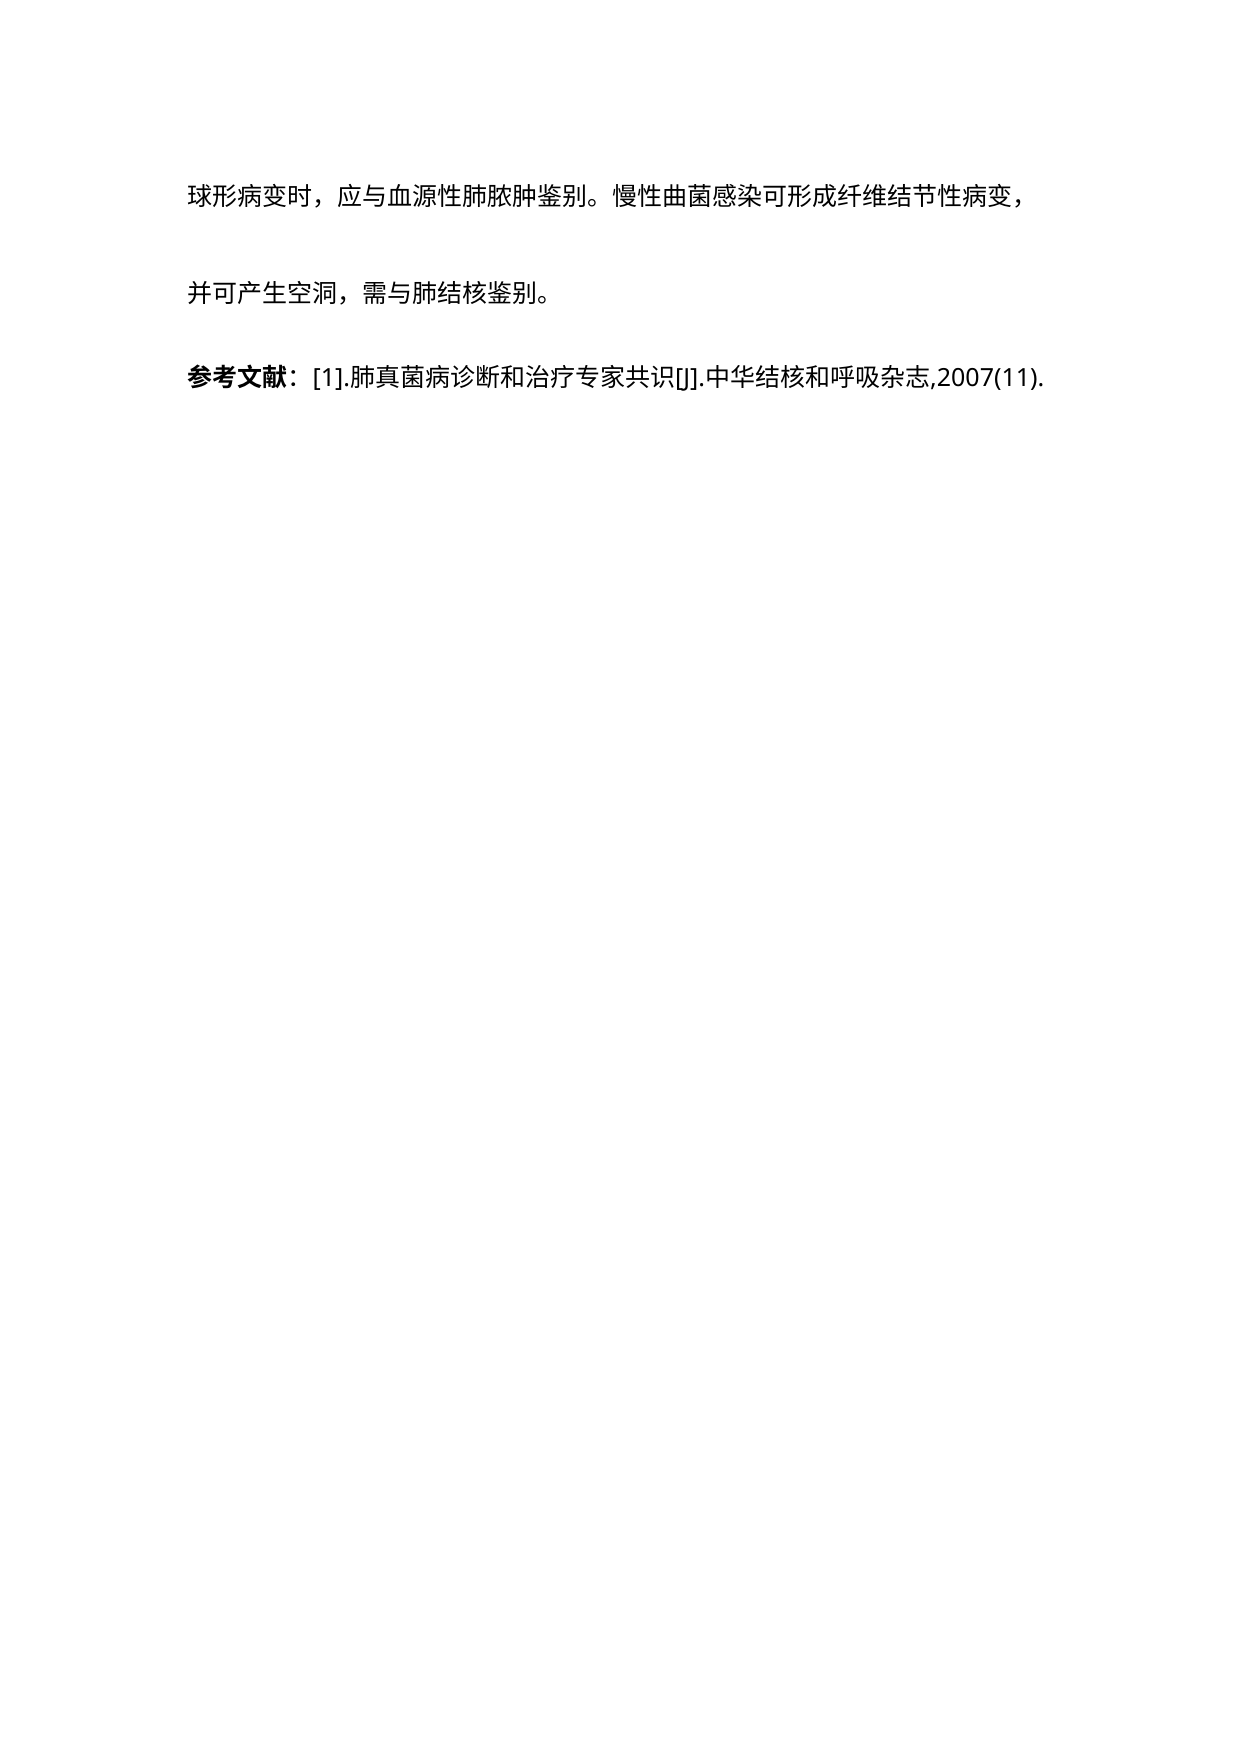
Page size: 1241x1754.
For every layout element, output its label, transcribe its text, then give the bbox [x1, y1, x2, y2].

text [187, 162, 1053, 324]
text 参考文献：[1].肺真菌病诊断和治疗专家共识[J].中华结核和呼吸杂志,2007(11). [187, 343, 1053, 408]
